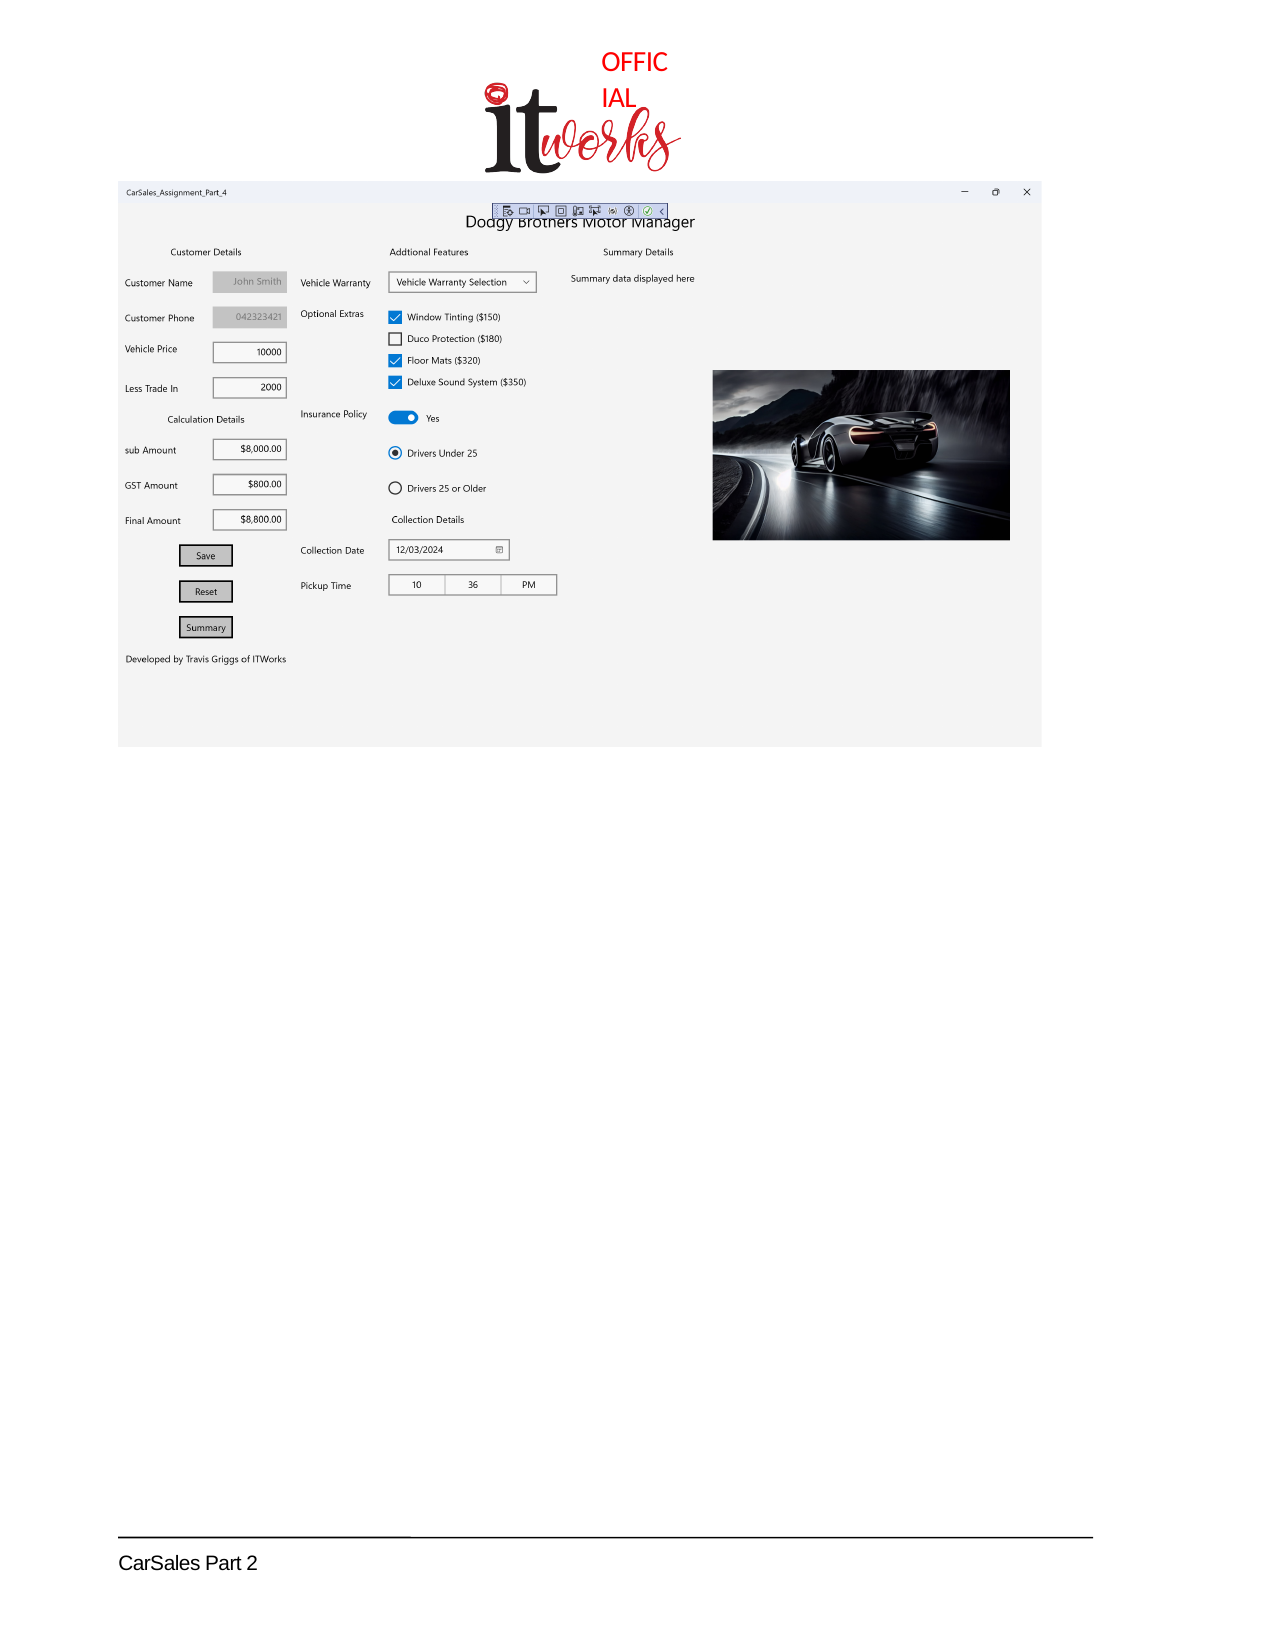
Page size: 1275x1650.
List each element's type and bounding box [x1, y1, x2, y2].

picture [118, 75, 1042, 747]
